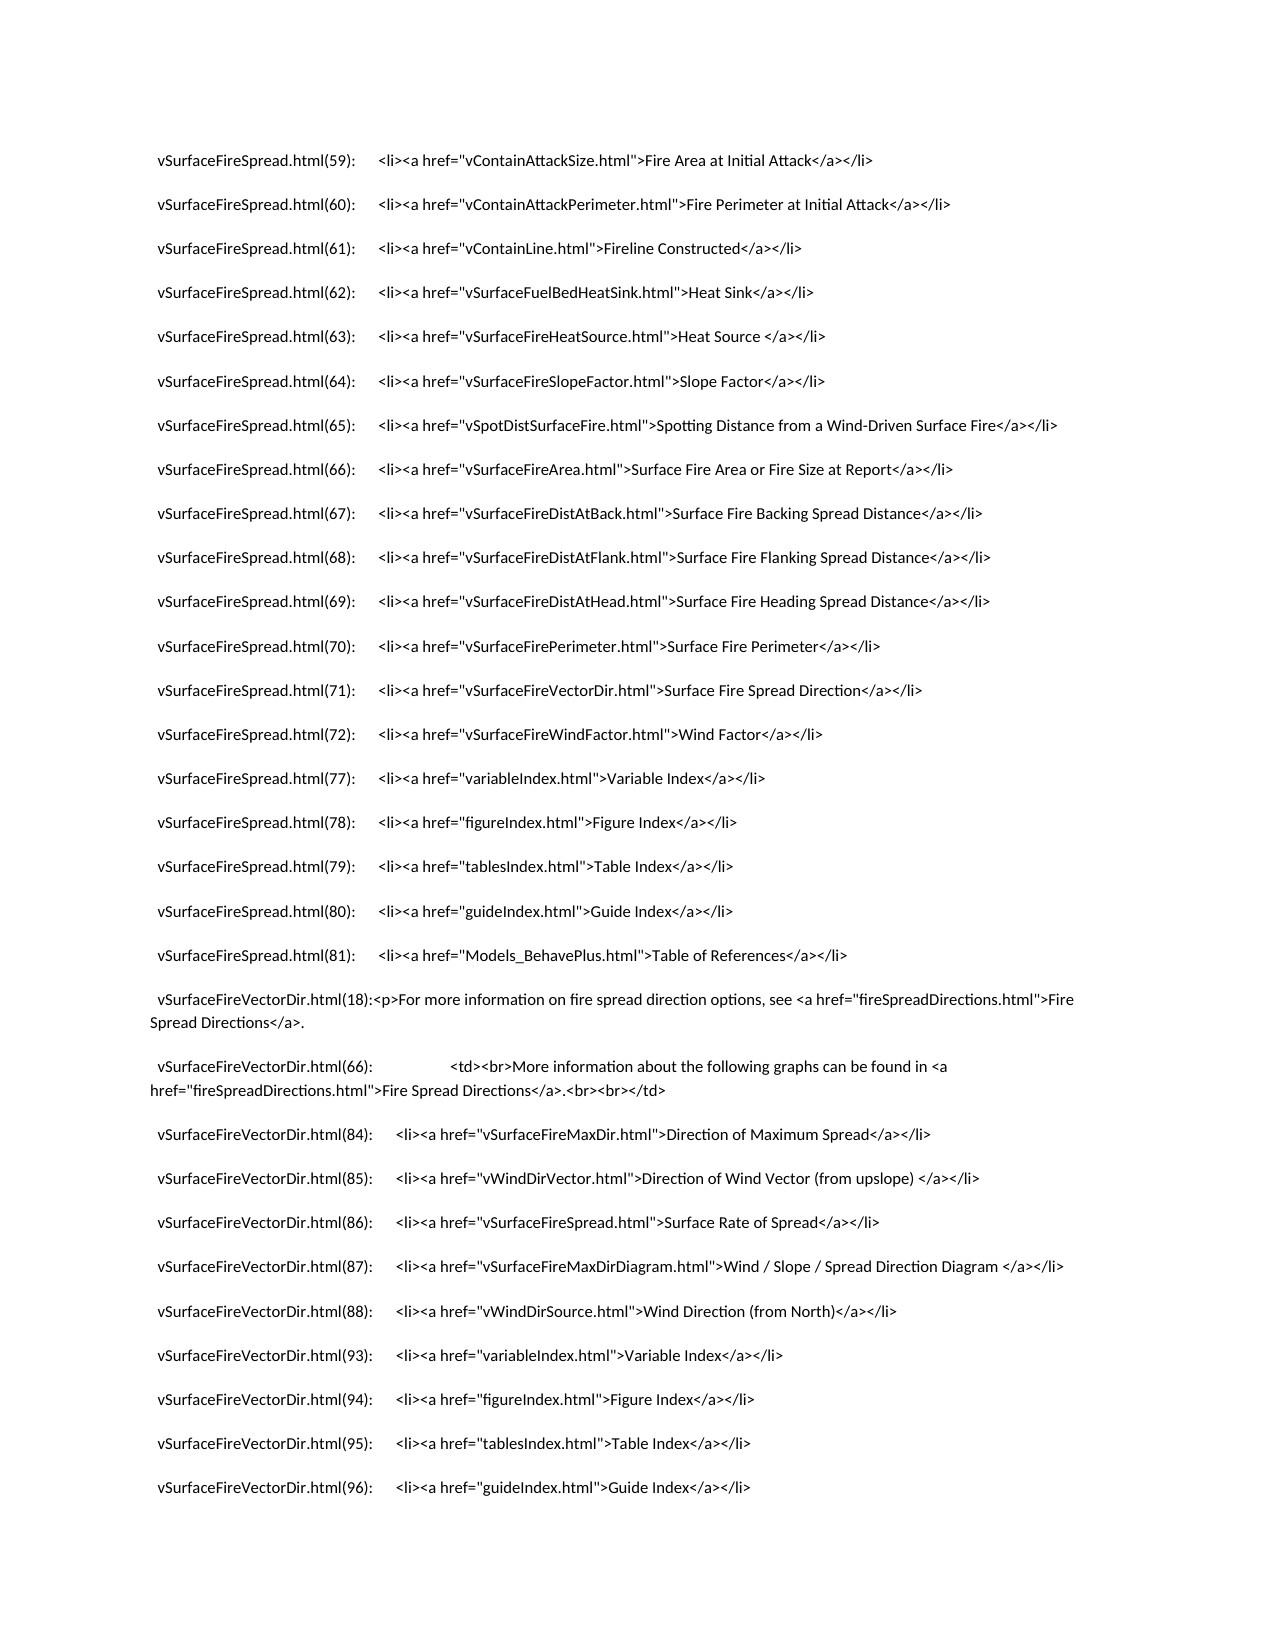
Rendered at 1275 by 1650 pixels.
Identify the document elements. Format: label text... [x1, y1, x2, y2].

text vSurfaceFireVectorDir.html(18):<p>For more information on fire spread direction options, see <a href="fireSpreadDirections.html">Fire Spread Directions</a>. [150, 989, 1125, 1033]
text vSurfaceFireVectorDir.html(86): <li><a href="vSurfaceFireSpread.html">Surface Rate of Spread</a></li> [150, 1212, 1125, 1233]
text vSurfaceFireSpread.html(71): <li><a href="vSurfaceFireVectorDir.html">Surface Fire Spread Direction</a></li> [150, 680, 1125, 700]
text vSurfaceFireSpread.html(62): <li><a href="vSurfaceFuelBedHeatSink.html">Heat Sink</a></li> [150, 282, 1125, 303]
text vSurfaceFireSpread.html(60): <li><a href="vContainAttackPerimeter.html">Fire Perimeter at Initial Attack</a></li> [150, 194, 1125, 214]
text vSurfaceFireSpread.html(61): <li><a href="vContainLine.html">Fireline Constructed</a></li> [150, 238, 1125, 259]
text vSurfaceFireVectorDir.html(66): <td><br>More information about the following graphs can be found in <a href="fireSpreadDirections.html">Fire Spread Directions</a>.<br><br></td> [150, 1057, 1125, 1100]
text vSurfaceFireSpread.html(77): <li><a href="variableIndex.html">Variable Index</a></li> [150, 768, 1125, 789]
text vSurfaceFireSpread.html(68): <li><a href="vSurfaceFireDistAtFlank.html">Surface Fire Flanking Spread Distance</a></li> [150, 547, 1125, 568]
text vSurfaceFireVectorDir.html(96): <li><a href="guideIndex.html">Guide Index</a></li> [150, 1477, 1125, 1498]
text vSurfaceFireVectorDir.html(95): <li><a href="tablesIndex.html">Table Index</a></li> [150, 1433, 1125, 1454]
text vSurfaceFireVectorDir.html(88): <li><a href="vWindDirSource.html">Wind Direction (from North)</a></li> [150, 1301, 1125, 1321]
text vSurfaceFireSpread.html(80): <li><a href="guideIndex.html">Guide Index</a></li> [150, 901, 1125, 921]
text vSurfaceFireSpread.html(63): <li><a href="vSurfaceFireHeatSource.html">Heat Source </a></li> [150, 327, 1125, 347]
text vSurfaceFireSpread.html(64): <li><a href="vSurfaceFireSlopeFactor.html">Slope Factor</a></li> [150, 371, 1125, 391]
text vSurfaceFireSpread.html(59): <li><a href="vContainAttackSize.html">Fire Area at Initial Attack</a></li> [150, 150, 1125, 170]
text vSurfaceFireSpread.html(81): <li><a href="Models_BehavePlus.html">Table of References</a></li> [150, 945, 1125, 965]
text vSurfaceFireSpread.html(72): <li><a href="vSurfaceFireWindFactor.html">Wind Factor</a></li> [150, 724, 1125, 744]
text vSurfaceFireSpread.html(79): <li><a href="tablesIndex.html">Table Index</a></li> [150, 857, 1125, 877]
text vSurfaceFireSpread.html(66): <li><a href="vSurfaceFireArea.html">Surface Fire Area or Fire Size at Report</a></li> [150, 459, 1125, 479]
text vSurfaceFireSpread.html(67): <li><a href="vSurfaceFireDistAtBack.html">Surface Fire Backing Spread Distance</a></li> [150, 503, 1125, 524]
text vSurfaceFireVectorDir.html(84): <li><a href="vSurfaceFireMaxDir.html">Direction of Maximum Spread</a></li> [150, 1124, 1125, 1144]
text vSurfaceFireSpread.html(69): <li><a href="vSurfaceFireDistAtHead.html">Surface Fire Heading Spread Distance</a></li> [150, 592, 1125, 612]
text vSurfaceFireSpread.html(78): <li><a href="figureIndex.html">Figure Index</a></li> [150, 812, 1125, 833]
text vSurfaceFireVectorDir.html(94): <li><a href="figureIndex.html">Figure Index</a></li> [150, 1389, 1125, 1409]
text vSurfaceFireSpread.html(70): <li><a href="vSurfaceFirePerimeter.html">Surface Fire Perimeter</a></li> [150, 636, 1125, 656]
text vSurfaceFireVectorDir.html(87): <li><a href="vSurfaceFireMaxDirDiagram.html">Wind / Slope / Spread Direction Diagram </a></li> [150, 1257, 1125, 1277]
text vSurfaceFireVectorDir.html(85): <li><a href="vWindDirVector.html">Direction of Wind Vector (from upslope) </a></li> [150, 1168, 1125, 1189]
text vSurfaceFireVectorDir.html(93): <li><a href="variableIndex.html">Variable Index</a></li> [150, 1345, 1125, 1365]
text vSurfaceFireSpread.html(65): <li><a href="vSpotDistSurfaceFire.html">Spotting Distance from a Wind-Driven Surface Fire</a></li> [150, 415, 1125, 435]
